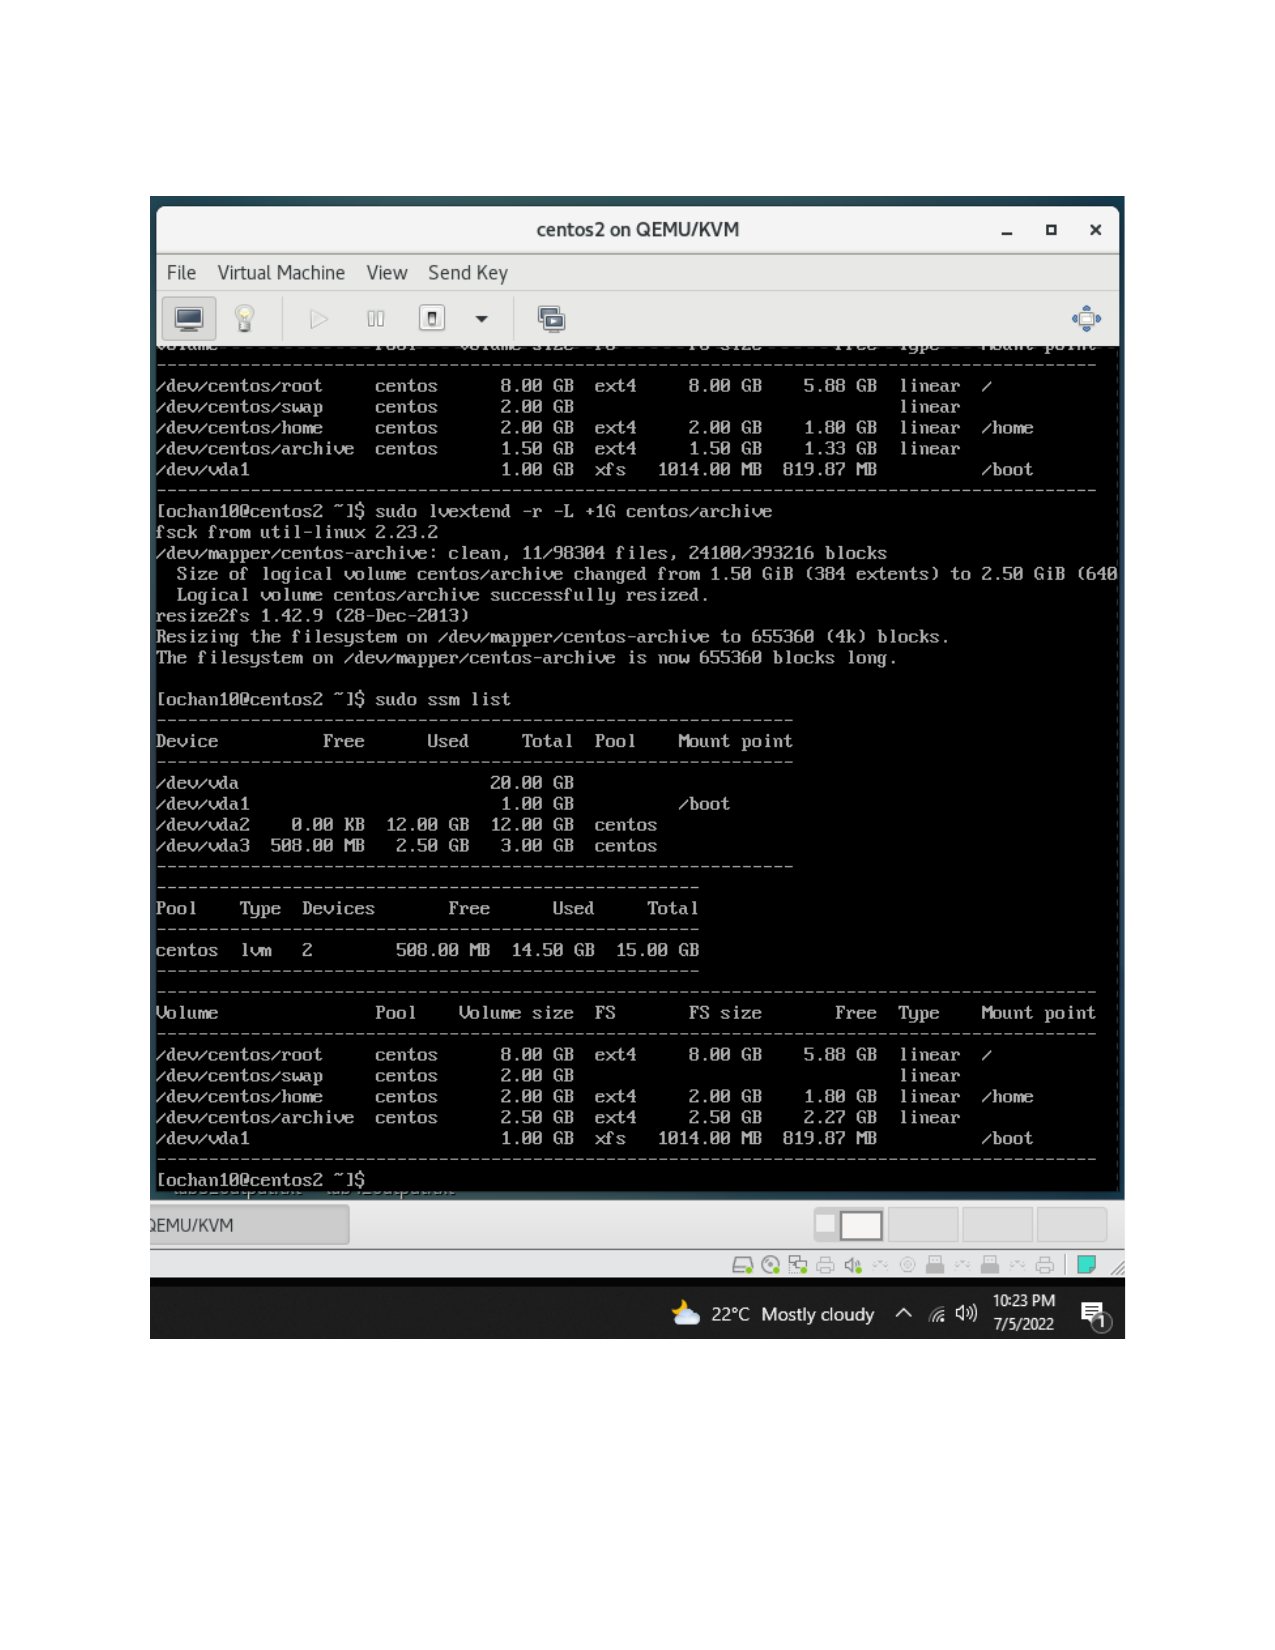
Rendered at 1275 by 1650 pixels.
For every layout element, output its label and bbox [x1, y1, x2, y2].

picture [150, 196, 1125, 1339]
